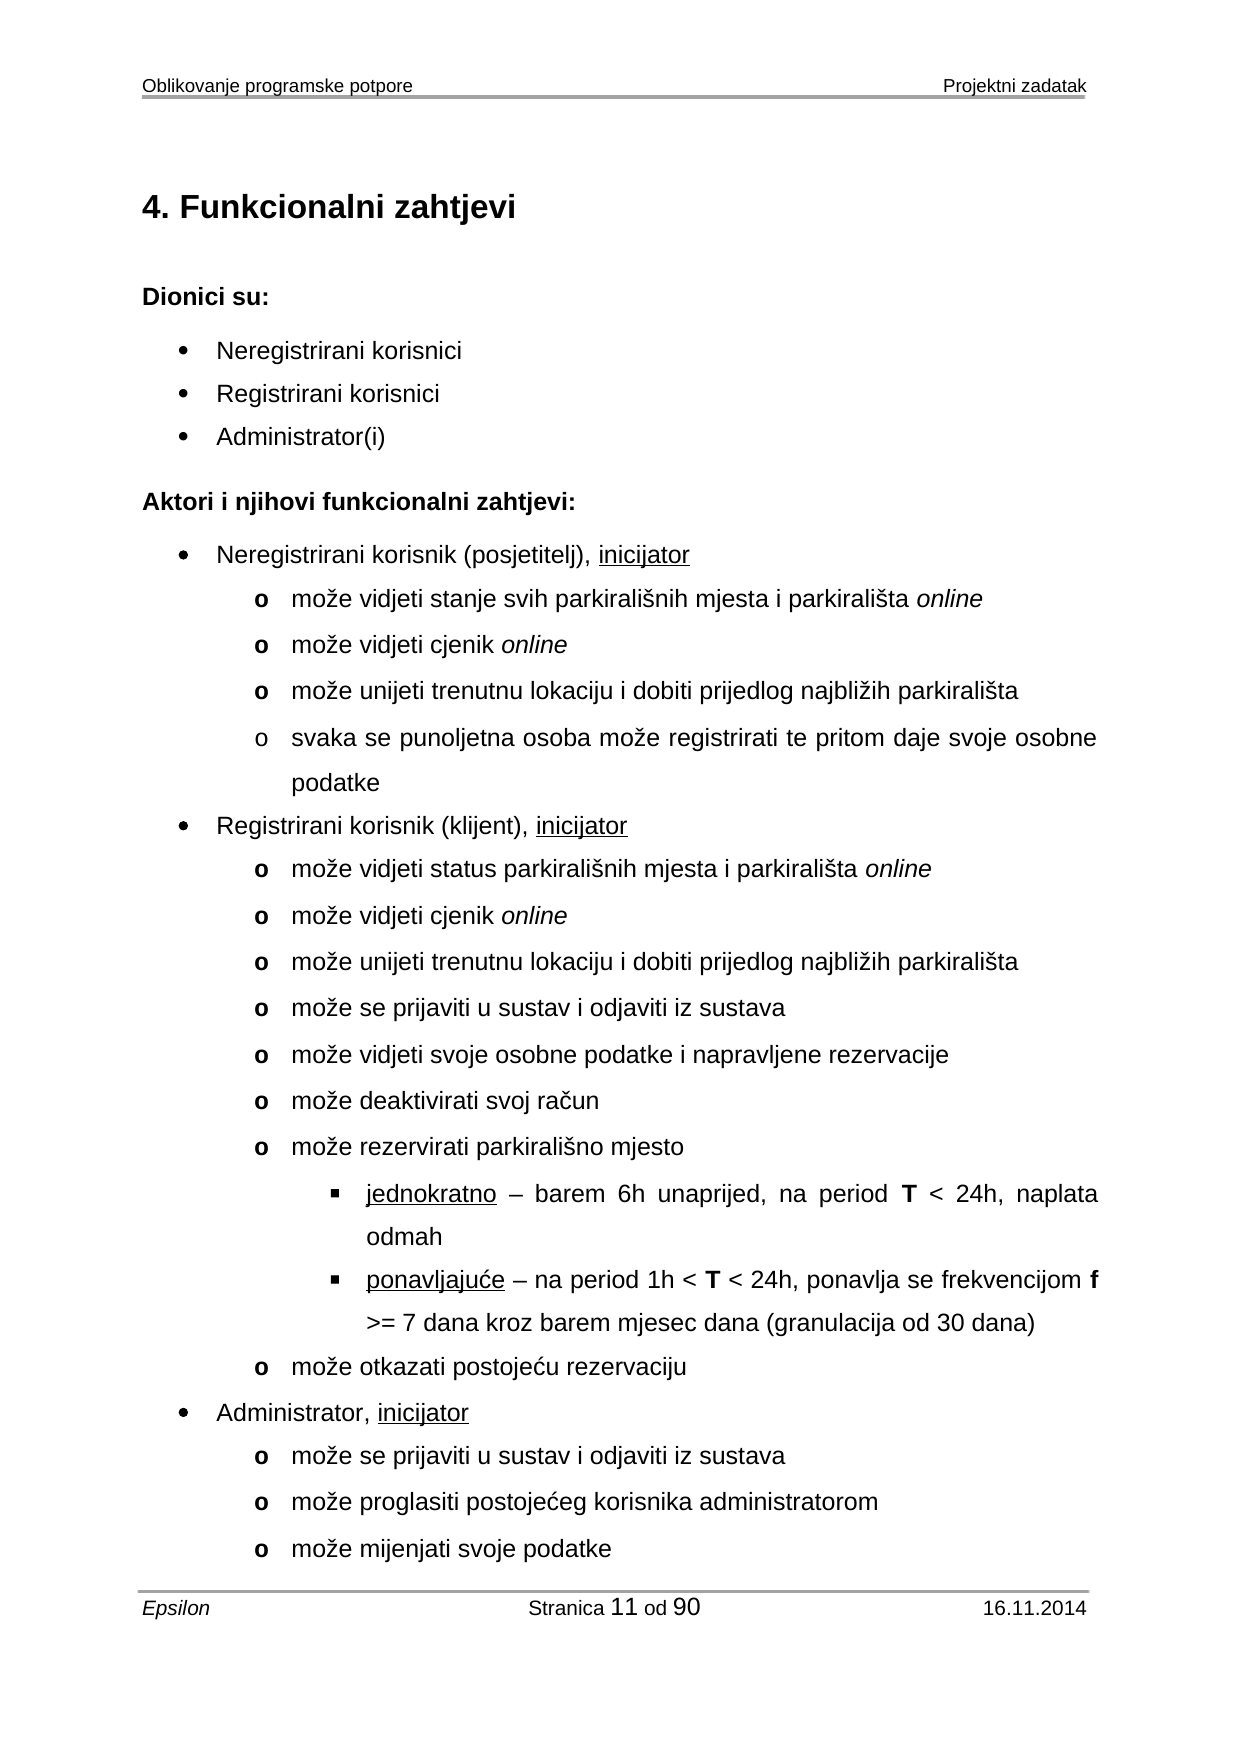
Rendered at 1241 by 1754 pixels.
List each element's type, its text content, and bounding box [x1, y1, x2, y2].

list može se prijaviti u sustav i odjaviti iz sustava [254, 1441, 1098, 1472]
list može vidjeti cjenik online [254, 901, 1098, 932]
list može rezervirati parkirališno mjesto [254, 1132, 1098, 1163]
list Neregistrirani korisnik (posjetitelj), inicijator [179, 540, 1098, 569]
list može deaktivirati svoj račun [254, 1086, 1098, 1117]
list može vidjeti stanje svih parkirališnih mjesta i parkirališta online [254, 583, 1098, 614]
list može otkazati postojeću rezervaciju [254, 1351, 1098, 1382]
list Administrator(i) [179, 422, 1098, 451]
list može vidjeti cjenik online [254, 630, 1098, 661]
list može unijeti trenutnu lokaciju i dobiti prijedlog najbližih parkirališta [254, 947, 1098, 978]
list jednokratno – barem 6h unaprijed, na period T < 24h, naplata odmah [329, 1179, 1098, 1251]
text Dionici su: [142, 282, 1098, 311]
list Administrator, inicijator [179, 1398, 1098, 1427]
list može se prijaviti u sustav i odjaviti iz sustava [254, 993, 1098, 1024]
list Registrirani korisnik (klijent), inicijator [179, 811, 1098, 840]
list može vidjeti svoje osobne podatke i napravljene rezervacije [254, 1040, 1098, 1071]
list Funkcionalni zahtjevi [142, 187, 1098, 225]
list može unijeti trenutnu lokaciju i dobiti prijedlog najbližih parkirališta [254, 676, 1098, 707]
list može mijenjati svoje podatke [254, 1534, 1098, 1565]
list može vidjeti status parkirališnih mjesta i parkirališta online [254, 854, 1098, 885]
list Registrirani korisnici [179, 379, 1098, 408]
list svaka se punoljetna osoba može registrirati te pritom daje svoje osobne podatke [254, 723, 1098, 797]
list može proglasiti postojećeg korisnika administratorom [254, 1487, 1098, 1518]
text Aktori i njihovi funkcionalni zahtjevi: [142, 486, 1098, 515]
list Neregistrirani korisnici [179, 336, 1098, 365]
list ponavljajuće – na period 1h < T < 24h, ponavlja se frekvencijom f >= 7 dana kroz barem mjesec dana (granulacija od 30 dana) [329, 1265, 1098, 1337]
picture [141, 95, 1086, 99]
